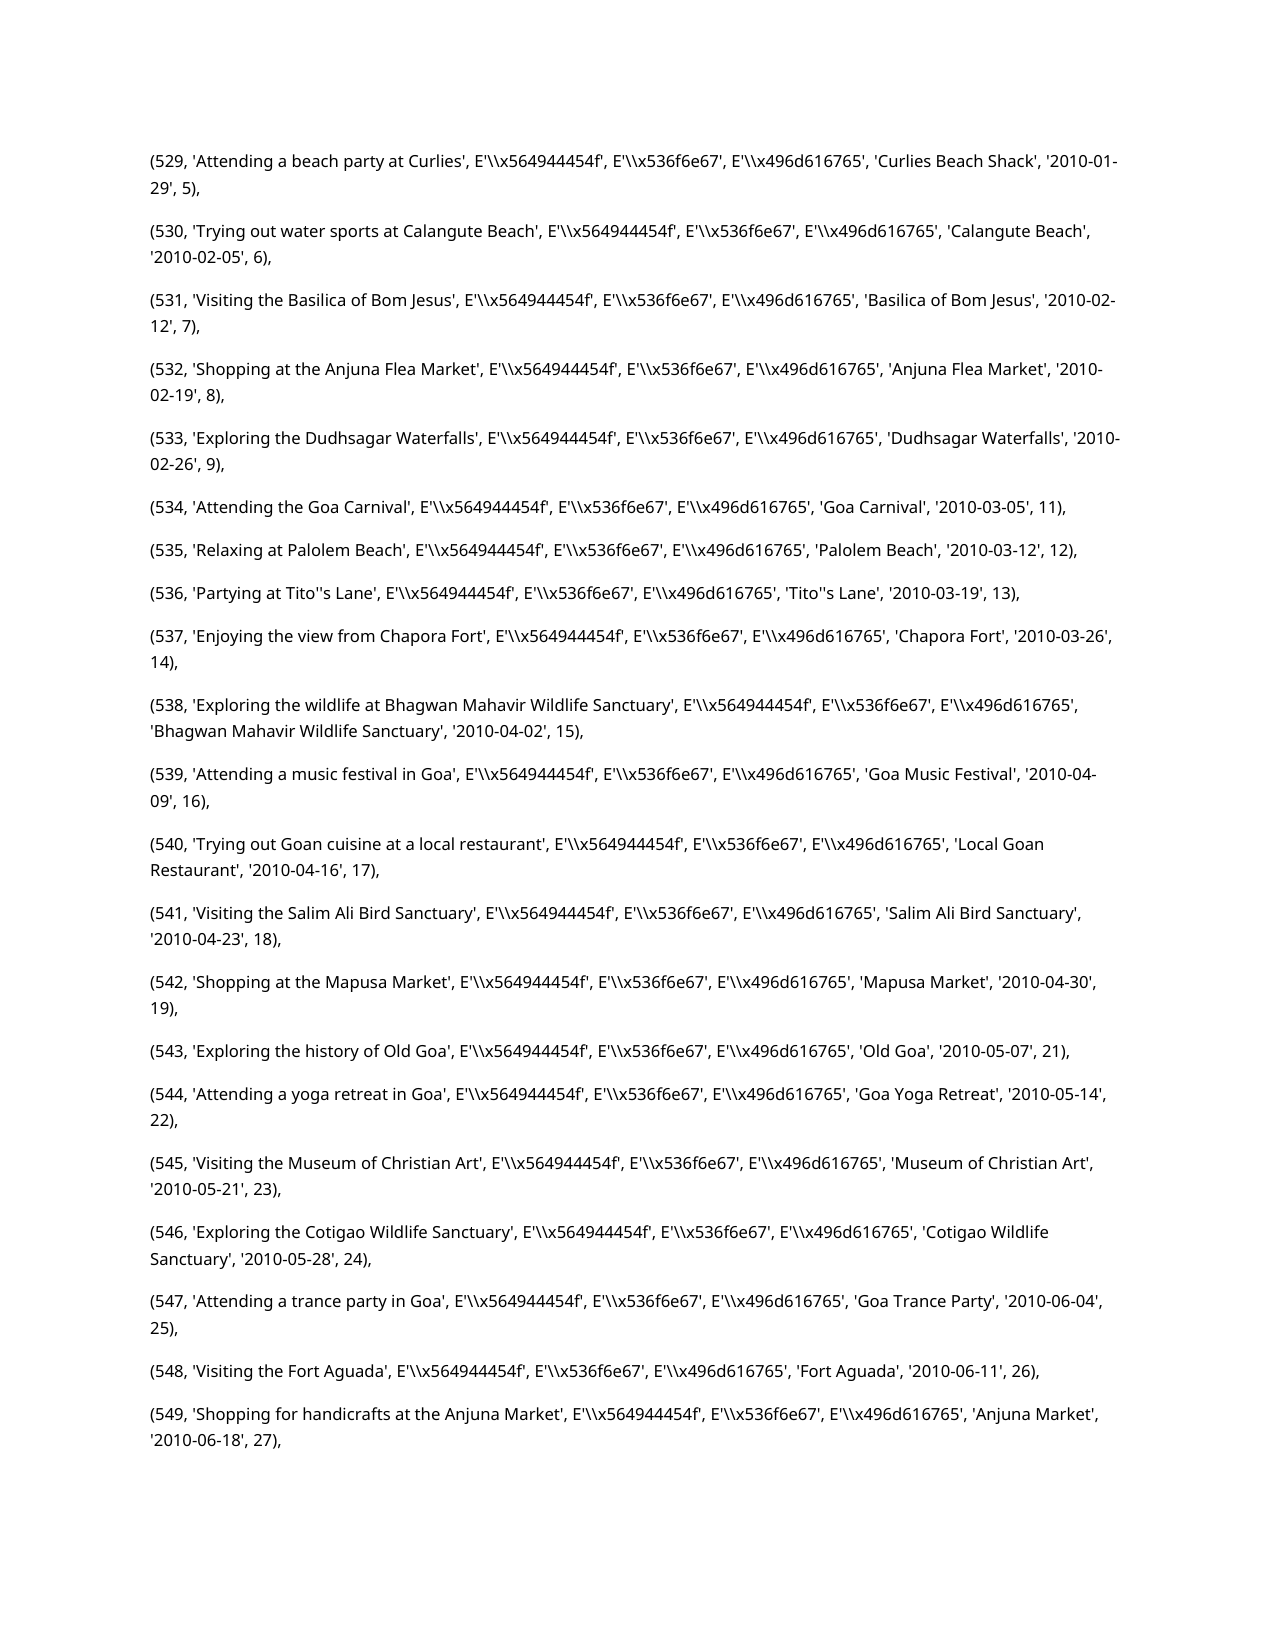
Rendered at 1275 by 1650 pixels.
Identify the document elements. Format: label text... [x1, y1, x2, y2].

text (530, 'Trying out water sports at Calangute Beach', E'\\x564944454f', E'\\x536f6e67', E'\\x496d616765', 'Calangute Beach', '2010-02-05', 6), [150, 219, 1125, 268]
text (541, 'Visiting the Salim Ali Bird Sanctuary', E'\\x564944454f', E'\\x536f6e67', E'\\x496d616765', 'Salim Ali Bird Sanctuary', '2010-04-23', 18), [150, 901, 1125, 950]
text (548, 'Visiting the Fort Aguada', E'\\x564944454f', E'\\x536f6e67', E'\\x496d616765', 'Fort Aguada', '2010-06-11', 26), [150, 1359, 1125, 1382]
text (542, 'Shopping at the Mapusa Market', E'\\x564944454f', E'\\x536f6e67', E'\\x496d616765', 'Mapusa Market', '2010-04-30', 19), [150, 970, 1125, 1019]
text (549, 'Shopping for handicrafts at the Anjuna Market', E'\\x564944454f', E'\\x536f6e67', E'\\x496d616765', 'Anjuna Market', '2010-06-18', 27), [150, 1402, 1125, 1451]
text (545, 'Visiting the Museum of Christian Art', E'\\x564944454f', E'\\x536f6e67', E'\\x496d616765', 'Museum of Christian Art', '2010-05-21', 23), [150, 1152, 1125, 1201]
text (531, 'Visiting the Basilica of Bom Jesus', E'\\x564944454f', E'\\x536f6e67', E'\\x496d616765', 'Basilica of Bom Jesus', '2010-02-12', 7), [150, 288, 1125, 337]
text (537, 'Enjoying the view from Chapora Fort', E'\\x564944454f', E'\\x536f6e67', E'\\x496d616765', 'Chapora Fort', '2010-03-26', 14), [150, 624, 1125, 673]
text (529, 'Attending a beach party at Curlies', E'\\x564944454f', E'\\x536f6e67', E'\\x496d616765', 'Curlies Beach Shack', '2010-01-29', 5), [150, 150, 1125, 199]
text (544, 'Attending a yoga retreat in Goa', E'\\x564944454f', E'\\x536f6e67', E'\\x496d616765', 'Goa Yoga Retreat', '2010-05-14', 22), [150, 1082, 1125, 1131]
text (546, 'Exploring the Cotigao Wildlife Sanctuary', E'\\x564944454f', E'\\x536f6e67', E'\\x496d616765', 'Cotigao Wildlife Sanctuary', '2010-05-28', 24), [150, 1221, 1125, 1270]
text (532, 'Shopping at the Anjuna Flea Market', E'\\x564944454f', E'\\x536f6e67', E'\\x496d616765', 'Anjuna Flea Market', '2010-02-19', 8), [150, 357, 1125, 406]
text (539, 'Attending a music festival in Goa', E'\\x564944454f', E'\\x536f6e67', E'\\x496d616765', 'Goa Music Festival', '2010-04-09', 16), [150, 763, 1125, 812]
text (547, 'Attending a trance party in Goa', E'\\x564944454f', E'\\x536f6e67', E'\\x496d616765', 'Goa Trance Party', '2010-06-04', 25), [150, 1290, 1125, 1339]
text (538, 'Exploring the wildlife at Bhagwan Mahavir Wildlife Sanctuary', E'\\x564944454f', E'\\x536f6e67', E'\\x496d616765', 'Bhagwan Mahavir Wildlife Sanctuary', '2010-04-02', 15), [150, 694, 1125, 743]
text (533, 'Exploring the Dudhsagar Waterfalls', E'\\x564944454f', E'\\x536f6e67', E'\\x496d616765', 'Dudhsagar Waterfalls', '2010-02-26', 9), [150, 427, 1125, 476]
text (535, 'Relaxing at Palolem Beach', E'\\x564944454f', E'\\x536f6e67', E'\\x496d616765', 'Palolem Beach', '2010-03-12', 12), [150, 539, 1125, 561]
text (543, 'Exploring the history of Old Goa', E'\\x564944454f', E'\\x536f6e67', E'\\x496d616765', 'Old Goa', '2010-05-07', 21), [150, 1039, 1125, 1062]
text (534, 'Attending the Goa Carnival', E'\\x564944454f', E'\\x536f6e67', E'\\x496d616765', 'Goa Carnival', '2010-03-05', 11), [150, 496, 1125, 518]
text (540, 'Trying out Goan cuisine at a local restaurant', E'\\x564944454f', E'\\x536f6e67', E'\\x496d616765', 'Local Goan Restaurant', '2010-04-16', 17), [150, 832, 1125, 881]
text (536, 'Partying at Tito''s Lane', E'\\x564944454f', E'\\x536f6e67', E'\\x496d616765', 'Tito''s Lane', '2010-03-19', 13), [150, 582, 1125, 604]
